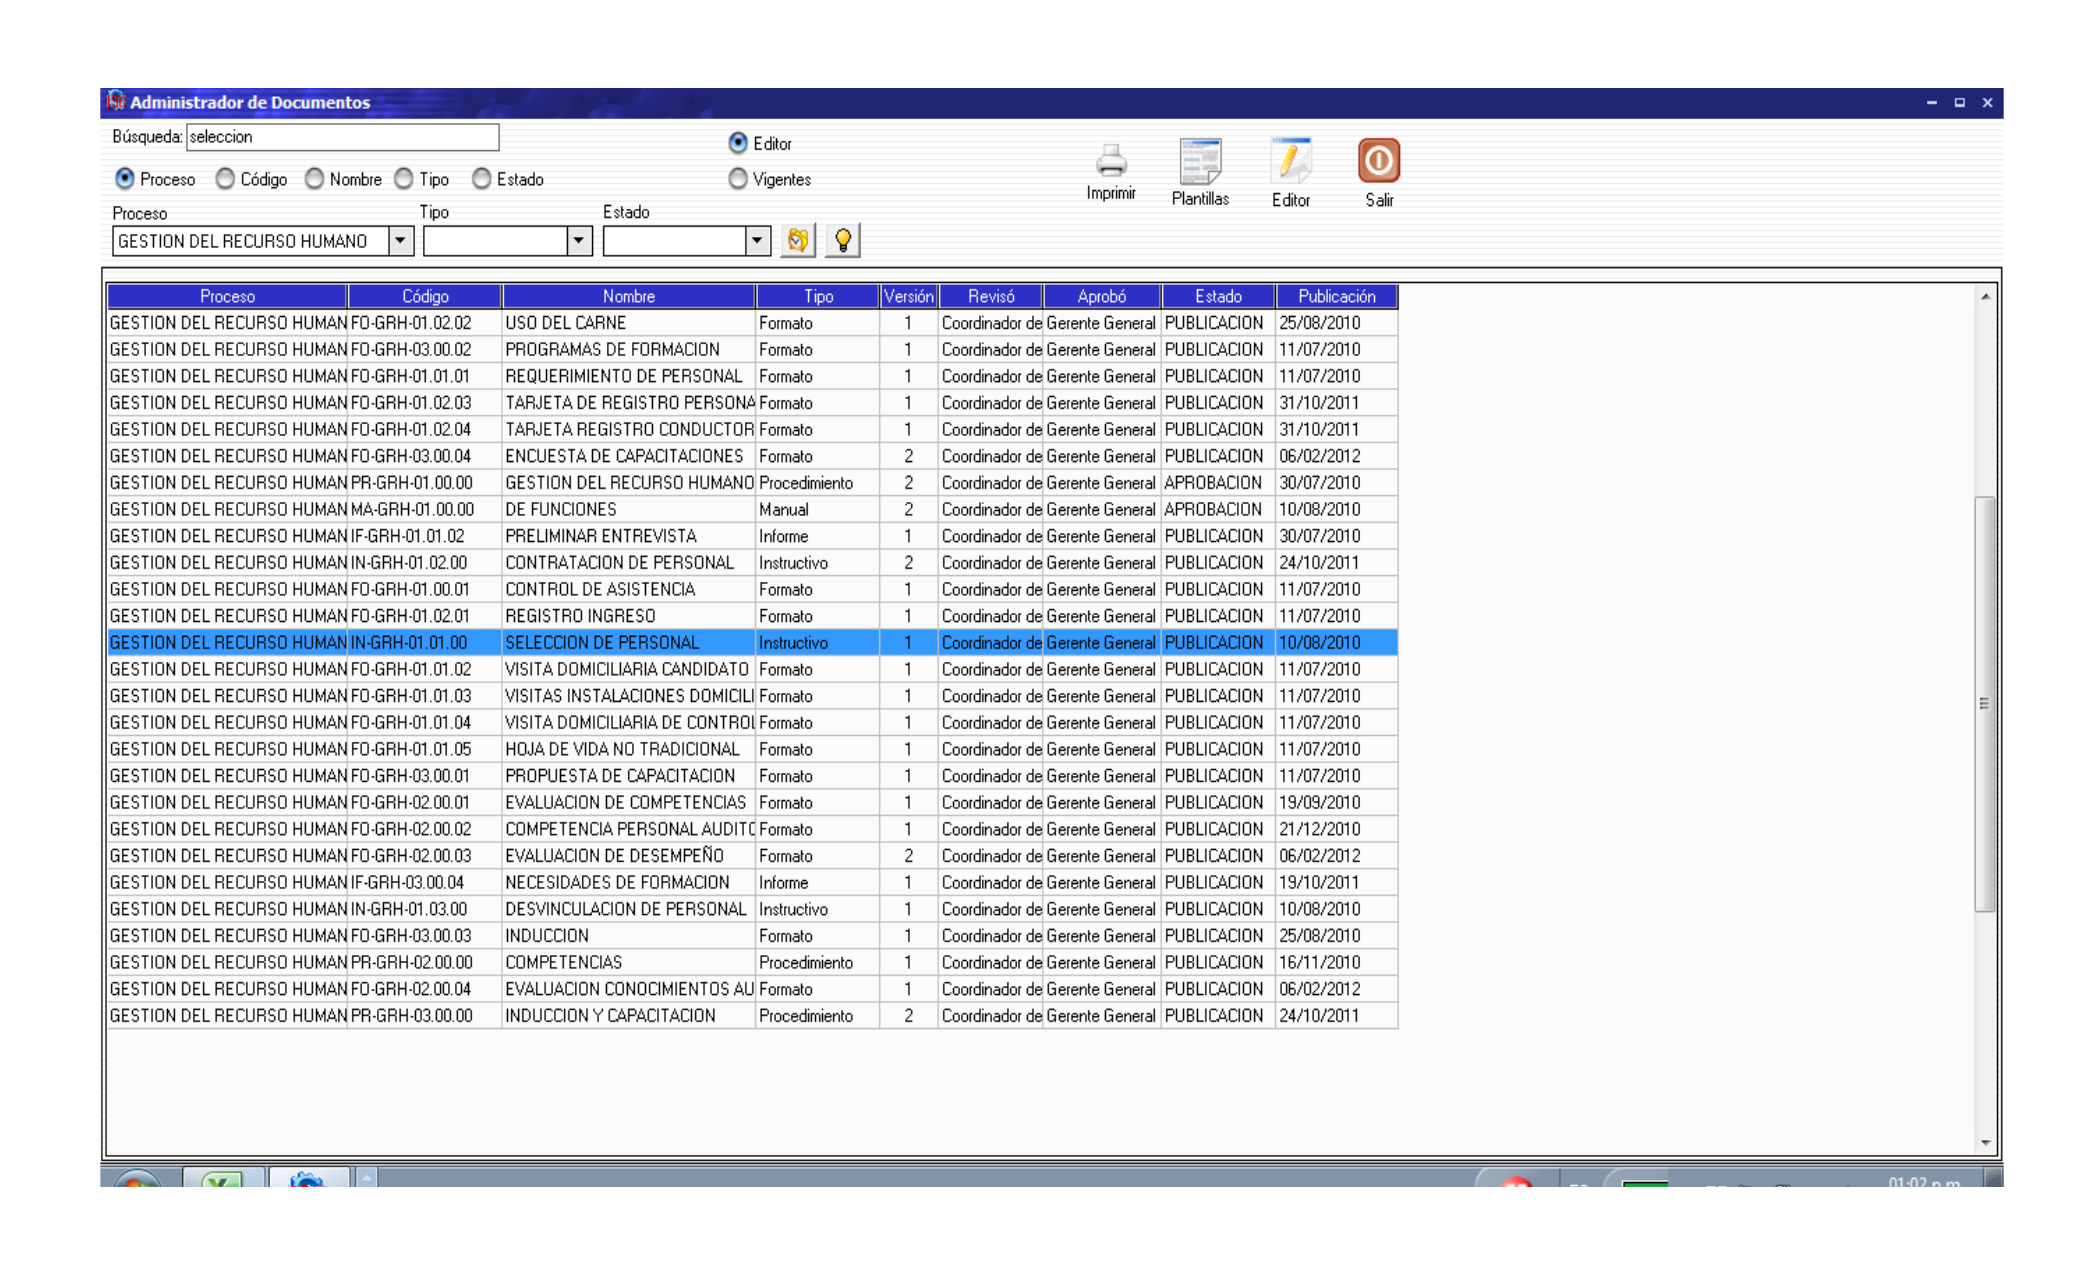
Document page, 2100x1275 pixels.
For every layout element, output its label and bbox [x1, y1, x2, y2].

picture [100, 88, 2004, 1187]
